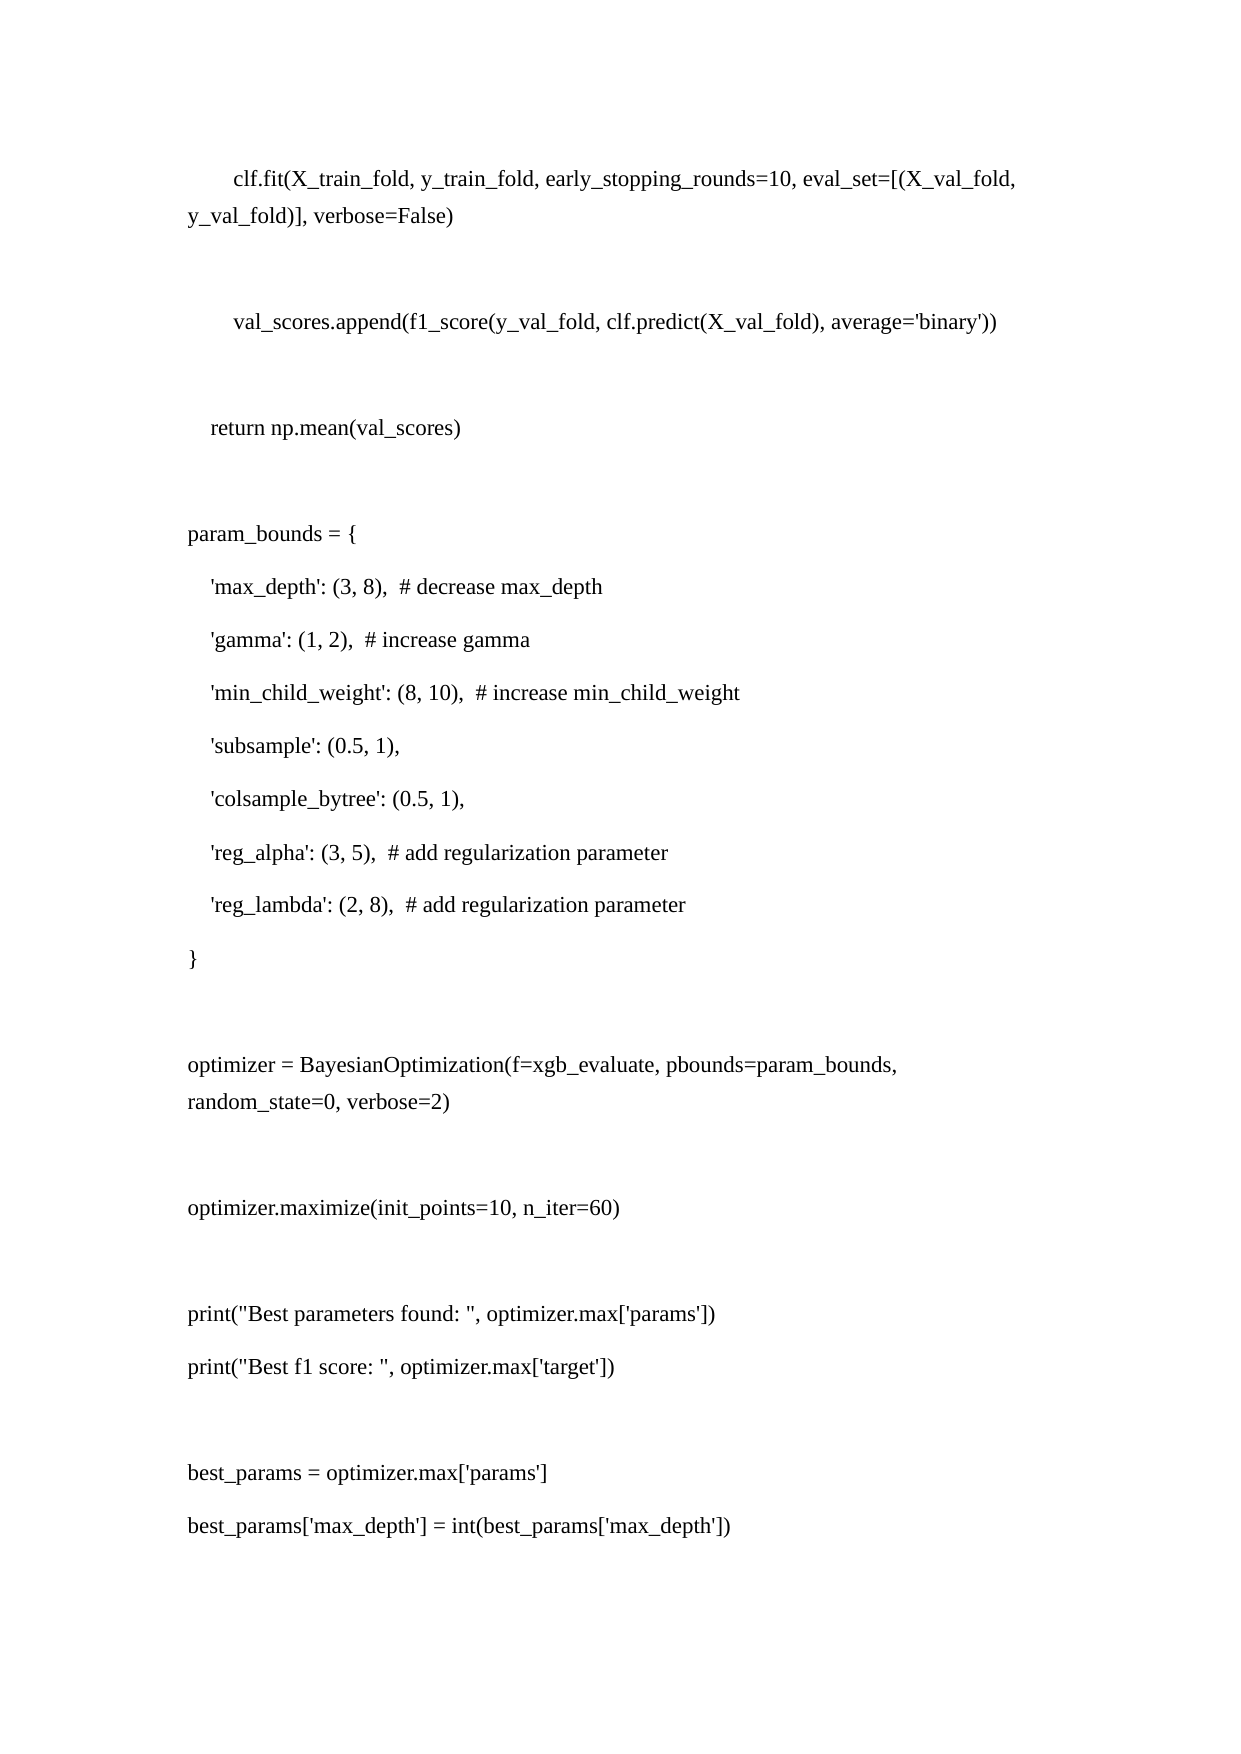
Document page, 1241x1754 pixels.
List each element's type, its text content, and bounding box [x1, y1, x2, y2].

text print("Best parameters found: ", optimizer.max['params']) [187, 1297, 1053, 1329]
text 'reg_alpha': (3, 5), # add regularization parameter [187, 836, 1053, 868]
text clf.fit(X_train_fold, y_train_fold, early_stopping_rounds=10, eval_set=[(X_val_fold, y_val_fold)], verbose=False) [187, 162, 1053, 232]
text best_params['max_depth'] = int(best_params['max_depth']) [187, 1509, 1053, 1542]
text 'reg_lambda': (2, 8), # add regularization parameter [187, 888, 1053, 921]
text 'gamma': (1, 2), # increase gamma [187, 623, 1053, 656]
text 'subsample': (0.5, 1), [187, 729, 1053, 762]
text } [187, 942, 1053, 974]
text param_bounds = { [187, 517, 1053, 550]
text 'colsample_bytree': (0.5, 1), [187, 782, 1053, 815]
text val_scores.append(f1_score(y_val_fold, clf.predict(X_val_fold), average='binary')) [187, 305, 1053, 338]
text best_params = optimizer.max['params'] [187, 1456, 1053, 1488]
text 'max_depth': (3, 8), # decrease max_depth [187, 570, 1053, 603]
text 'min_child_weight': (8, 10), # increase min_child_weight [187, 676, 1053, 709]
text optimizer.maximize(init_points=10, n_iter=60) [187, 1191, 1053, 1223]
text return np.mean(val_scores) [187, 411, 1053, 444]
text optimizer = BayesianOptimization(f=xgb_evaluate, pbounds=param_bounds, random_state=0, verbose=2) [187, 1048, 1053, 1117]
text print("Best f1 score: ", optimizer.max['target']) [187, 1350, 1053, 1382]
